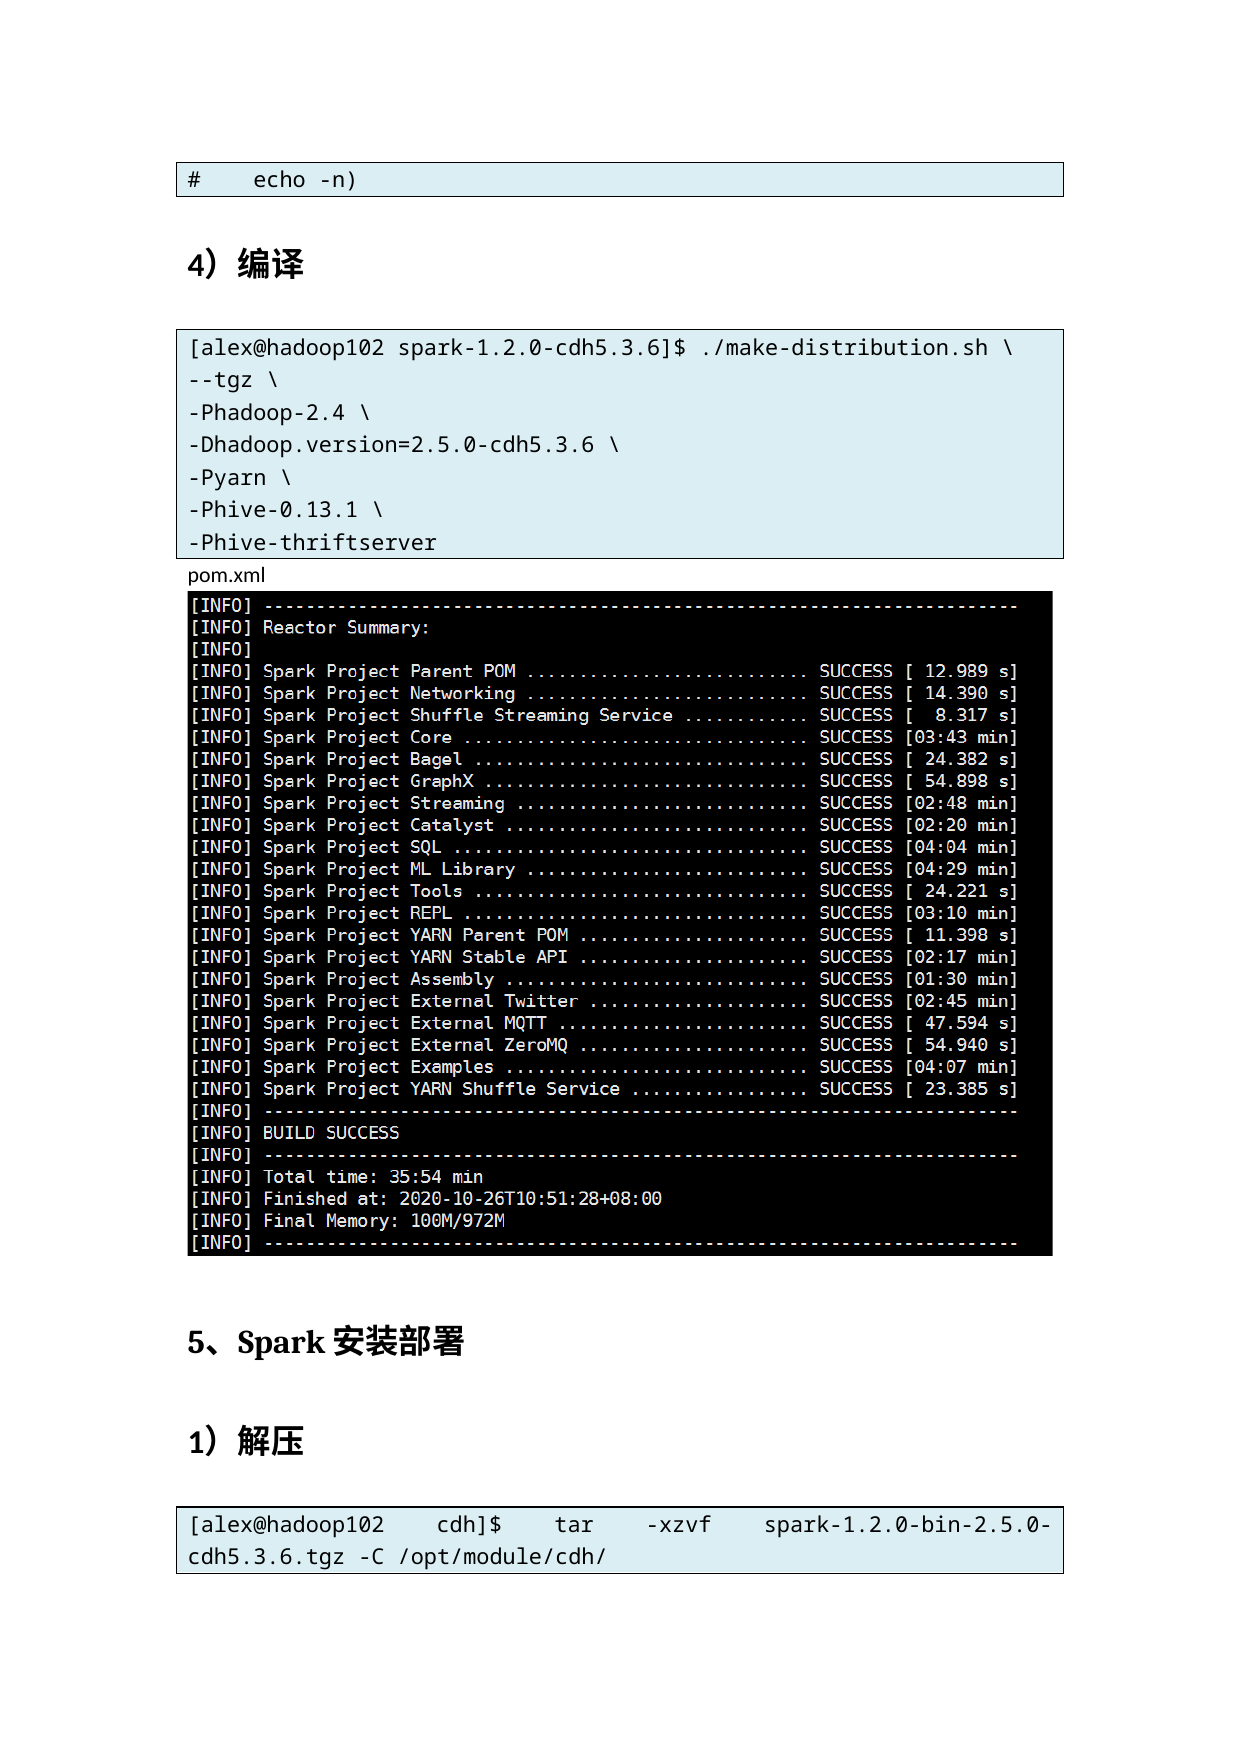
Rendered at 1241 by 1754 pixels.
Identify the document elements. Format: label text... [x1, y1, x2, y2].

table_header [alex@hadoop102 spark-1.2.0-cdh5.3.6]$ ./make-distribution.sh \ --tgz \ -Phadoop-2.4 \ -Dhadoop.version=2.5.0-cdh5.3.6 \ -Pyarn \ -Phive-0.13.1 \ -Phive-thriftserver [177, 330, 1063, 558]
subtitle 5、Spark安装部署 [187, 1306, 1053, 1371]
picture [187, 591, 1053, 1256]
subtitle 1）解压 [187, 1406, 1053, 1471]
subtitle 4）编译 [187, 229, 1053, 294]
text pom.xml [187, 559, 1053, 591]
table_header [alex@hadoop102 cdh]$ tar -xzvf spark-1.2.0-bin-2.5.0-cdh5.3.6.tgz -C /opt/module/cdh/ [177, 1508, 1063, 1572]
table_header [177, 163, 1063, 196]
